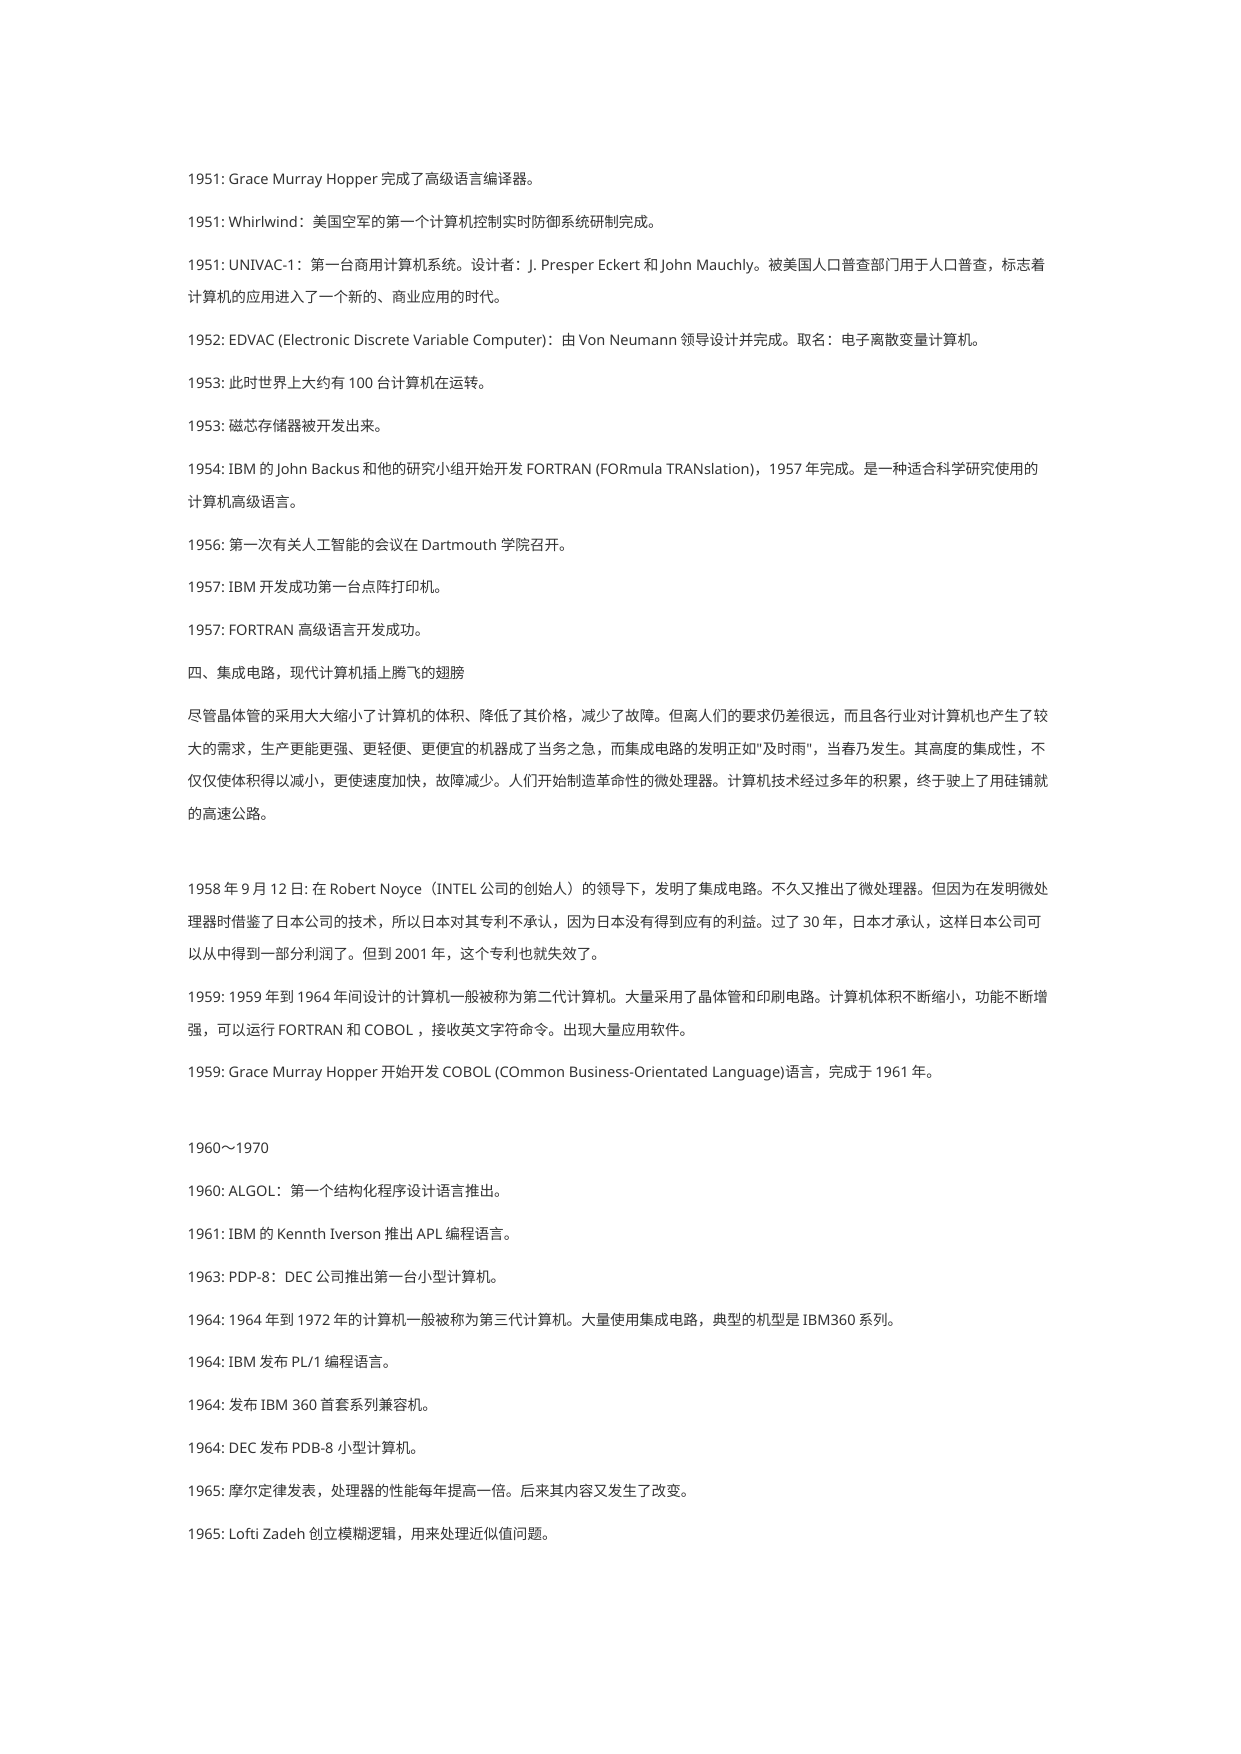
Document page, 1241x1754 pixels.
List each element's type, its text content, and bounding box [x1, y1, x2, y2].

text 1959: Grace Murray Hopper开始开发COBOL (COmmon Business-Orientated Language)语言，完成于1961年。 [187, 1055, 1053, 1088]
text 1964: IBM发布PL/1编程语言。 [187, 1345, 1053, 1378]
text 1952: EDVAC (Electronic Discrete Variable Computer)：由Von Neumann领导设计并完成。取名：电子离散变量计算机。 [187, 323, 1053, 356]
text 1961: IBM的Kennth Iverson推出APL编程语言。 [187, 1217, 1053, 1249]
text 1964: 1964年到1972年的计算机一般被称为第三代计算机。大量使用集成电路，典型的机型是IBM360系列。 [187, 1302, 1053, 1335]
text 1956: 第一次有关人工智能的会议在Dartmouth 学院召开。 [187, 527, 1053, 560]
text 1959: 1959年到1964年间设计的计算机一般被称为第二代计算机。大量采用了晶体管和印刷电路。计算机体积不断缩小，功能不断增强，可以运行FORTRAN和COBOL ，接收英文字符命令。出现大量应用软件。 [187, 980, 1053, 1045]
text 1960～1970 [187, 1131, 1053, 1163]
text 1951: UNIVAC-1：第一台商用计算机系统。设计者：J. Presper Eckert 和John Mauchly。被美国人口普查部门用于人口普查，标志着计算机的应用进入了一个新的、商业应用的时代。 [187, 248, 1053, 313]
text 1951: Grace Murray Hopper完成了高级语言编译器。 [187, 162, 1053, 194]
text 1965: 摩尔定律发表，处理器的性能每年提高一倍。后来其内容又发生了改变。 [187, 1474, 1053, 1507]
text 尽管晶体管的采用大大缩小了计算机的体积、降低了其价格，减少了故障。但离人们的要求仍差很远，而且各行业对计算机也产生了较大的需求，生产更能更强、更轻便、更便宜的机器成了当务之急，而集成电路的发明正如"及时雨"，当春乃发生。其高度的集成性，不仅仅使体积得以减小，更使速度加快，故障减少。人们开始制造革命性的微处理器。计算机技术经过多年的积累，终于驶上了用硅铺就的高速公路。 [187, 699, 1053, 829]
text 1964: 发布IBM 360首套系列兼容机。 [187, 1388, 1053, 1421]
text 1964: DEC发布PDB-8 小型计算机。 [187, 1431, 1053, 1464]
text 1954: IBM的John Backus和他的研究小组开始开发 FORTRAN (FORmula TRANslation)，1957年完成。是一种适合科学研究使用的计算机高级语言。 [187, 452, 1053, 517]
text 1957: FORTRAN 高级语言开发成功。 [187, 613, 1053, 646]
text 1957: IBM开发成功第一台点阵打印机。 [187, 570, 1053, 603]
text 1965: Lofti Zadeh创立模糊逻辑，用来处理近似值问题。 [187, 1517, 1053, 1549]
text 四、集成电路，现代计算机插上腾飞的翅膀 [187, 656, 1053, 689]
text 1953: 此时世界上大约有100台计算机在运转。 [187, 366, 1053, 399]
text 1953: 磁芯存储器被开发出来。 [187, 409, 1053, 442]
text 1958年9月12日: 在Robert Noyce（INTEL公司的创始人）的领导下，发明了集成电路。不久又推出了微处理器。但因为在发明微处理器时借鉴了日本公司的技术，所以日本对其专利不承认，因为日本没有得到应有的利益。过了30年，日本才承认，这样日本公司可以从中得到一部分利润了。但到2001年，这个专利也就失效了。 [187, 872, 1053, 969]
text 1963: PDP-8：DEC公司推出第一台小型计算机。 [187, 1259, 1053, 1292]
text 1951: Whirlwind：美国空军的第一个计算机控制实时防御系统研制完成。 [187, 205, 1053, 237]
text 1960: ALGOL：第一个结构化程序设计语言推出。 [187, 1174, 1053, 1206]
